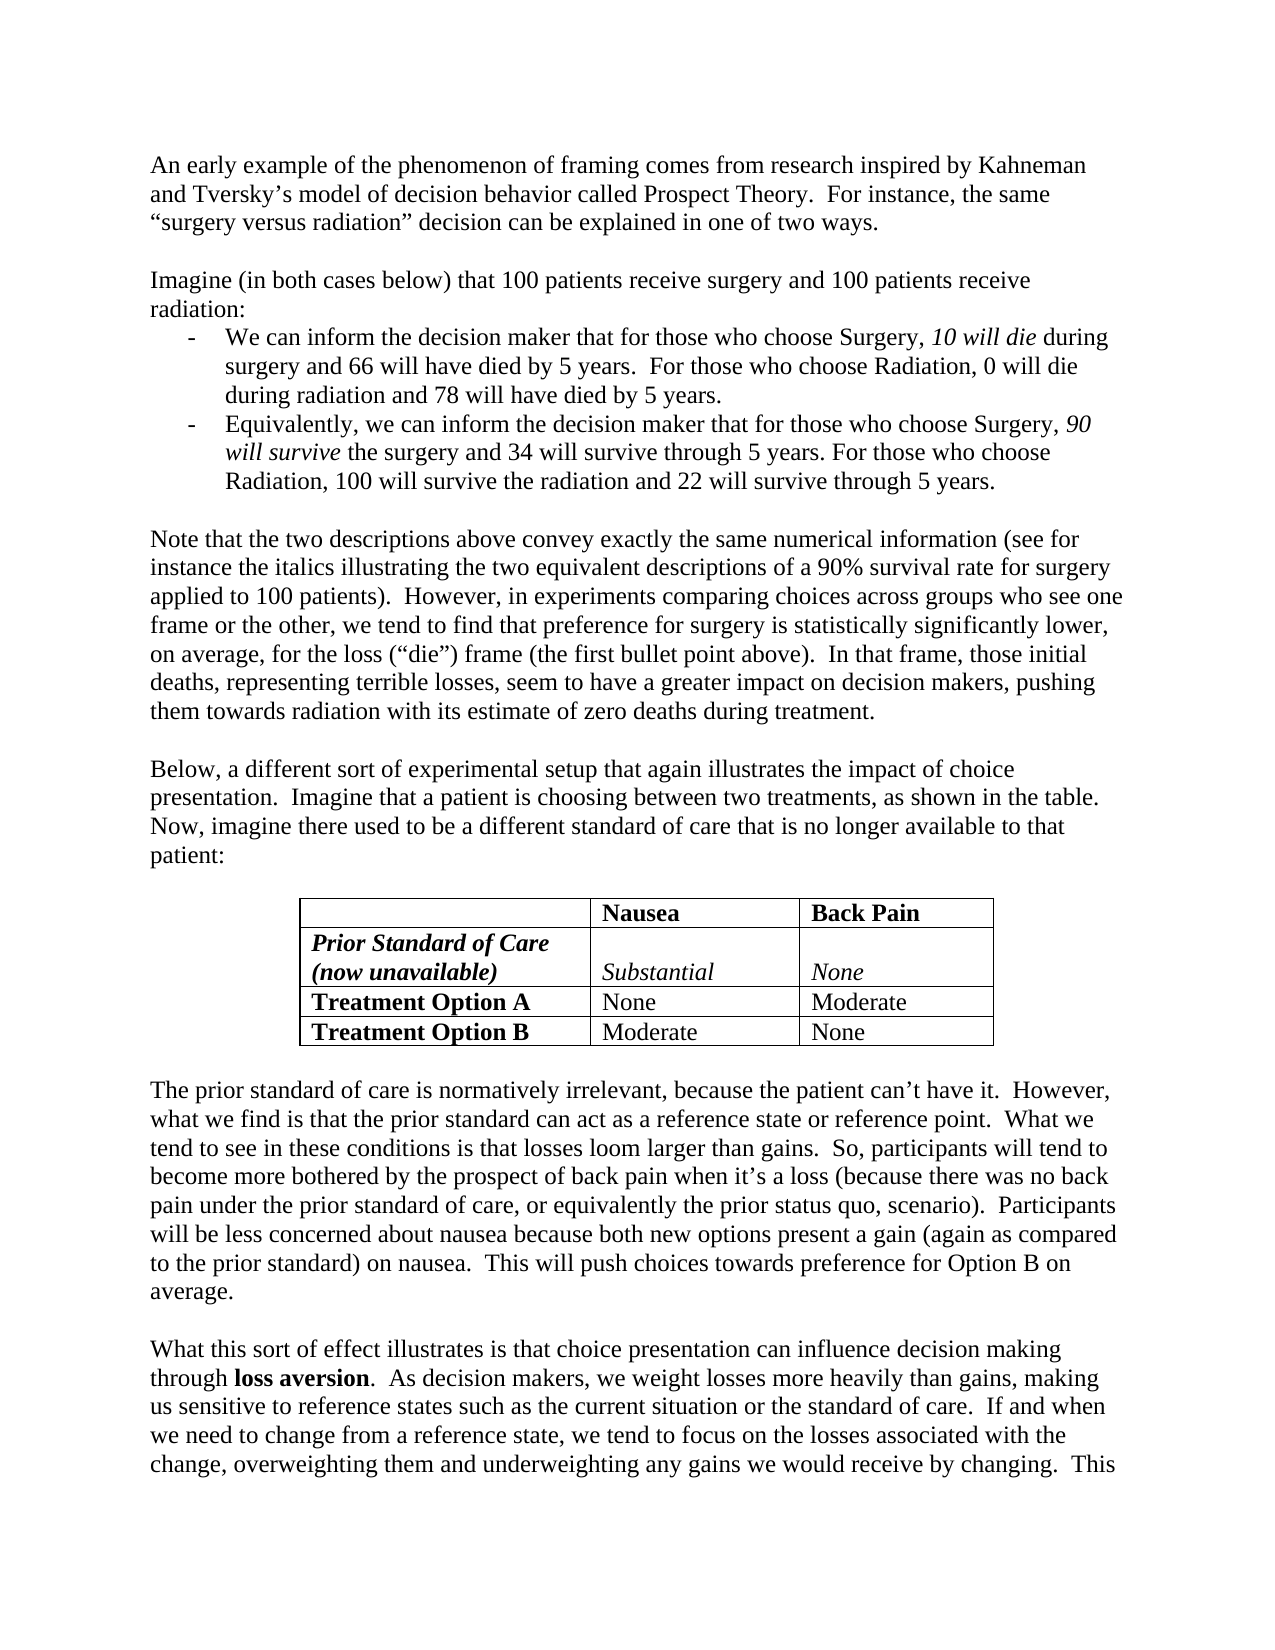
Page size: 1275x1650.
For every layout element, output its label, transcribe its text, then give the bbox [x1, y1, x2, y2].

table_cell None [591, 987, 799, 1016]
table_cell Treatment Option A [301, 987, 590, 1016]
table_cell Substantial [591, 928, 799, 986]
table_cell Treatment Option B [301, 1017, 590, 1045]
text Note that the two descriptions above convey exactly the same numerical information (see for instance the italics illustrating the two equivalent descriptions of a 90% survival rate for surgery applied to 100 patients). However, in experiments comparing choices across groups who see one frame or the other, we tend to find that preference for surgery is statistically significantly lower, on average, for the loss (“die”) frame (the first bullet point above). In that frame, those initial deaths, representing terrible losses, seem to have a greater impact on decision makers, pushing them towards radiation with its estimate of zero deaths during treatment. [150, 524, 1125, 725]
list We can inform the decision maker that for those who choose Surgery, 10 will die during surgery and 66 will have died by 5 years. For those who choose Radiation, 0 will die during radiation and 78 will have died by 5 years. [187, 322, 1125, 409]
table_cell Prior Standard of Care (now unavailable) [301, 928, 590, 986]
text The prior standard of care is normatively irrelevant, because the patient can’t have it. However, what we find is that the prior standard can act as a reference state or reference point. What we tend to see in these conditions is that losses loom larger than gains. So, participants will tend to become more bothered by the prospect of back pain when it’s a loss (because there was no back pain under the prior standard of care, or equivalently the prior status quo, scenario). Participants will be less concerned about nausea because both new options present a gain (again as compared to the prior standard) on nausea. This will push choices towards preference for Option B on average. [150, 1075, 1125, 1305]
table_header [301, 899, 590, 927]
text Below, a different sort of experimental setup that again illustrates the impact of choice presentation. Imagine that a patient is choosing between two treatments, as shown in the table. Now, imagine there used to be a different standard of care that is no longer available to that patient: [150, 754, 1125, 869]
table_cell Moderate [591, 1017, 799, 1045]
table_cell Moderate [800, 987, 993, 1016]
table_header Back Pain [800, 899, 993, 927]
text An early example of the phenomenon of framing comes from research inspired by Kahneman and Tversky’s model of decision behavior called Prospect Theory. For instance, the same “surgery versus radiation” decision can be explained in one of two ways. [150, 150, 1125, 236]
table_cell None [800, 928, 993, 986]
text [150, 1334, 1125, 1478]
table_cell None [800, 1017, 993, 1045]
text Imagine (in both cases below) that 100 patients receive surgery and 100 patients receive radiation: [150, 265, 1125, 322]
table_header Nausea [591, 899, 799, 927]
list Equivalently, we can inform the decision maker that for those who choose Surgery, 90 will survive the surgery and 34 will survive through 5 years. For those who choose Radiation, 100 will survive the radiation and 22 will survive through 5 years. [187, 409, 1125, 495]
